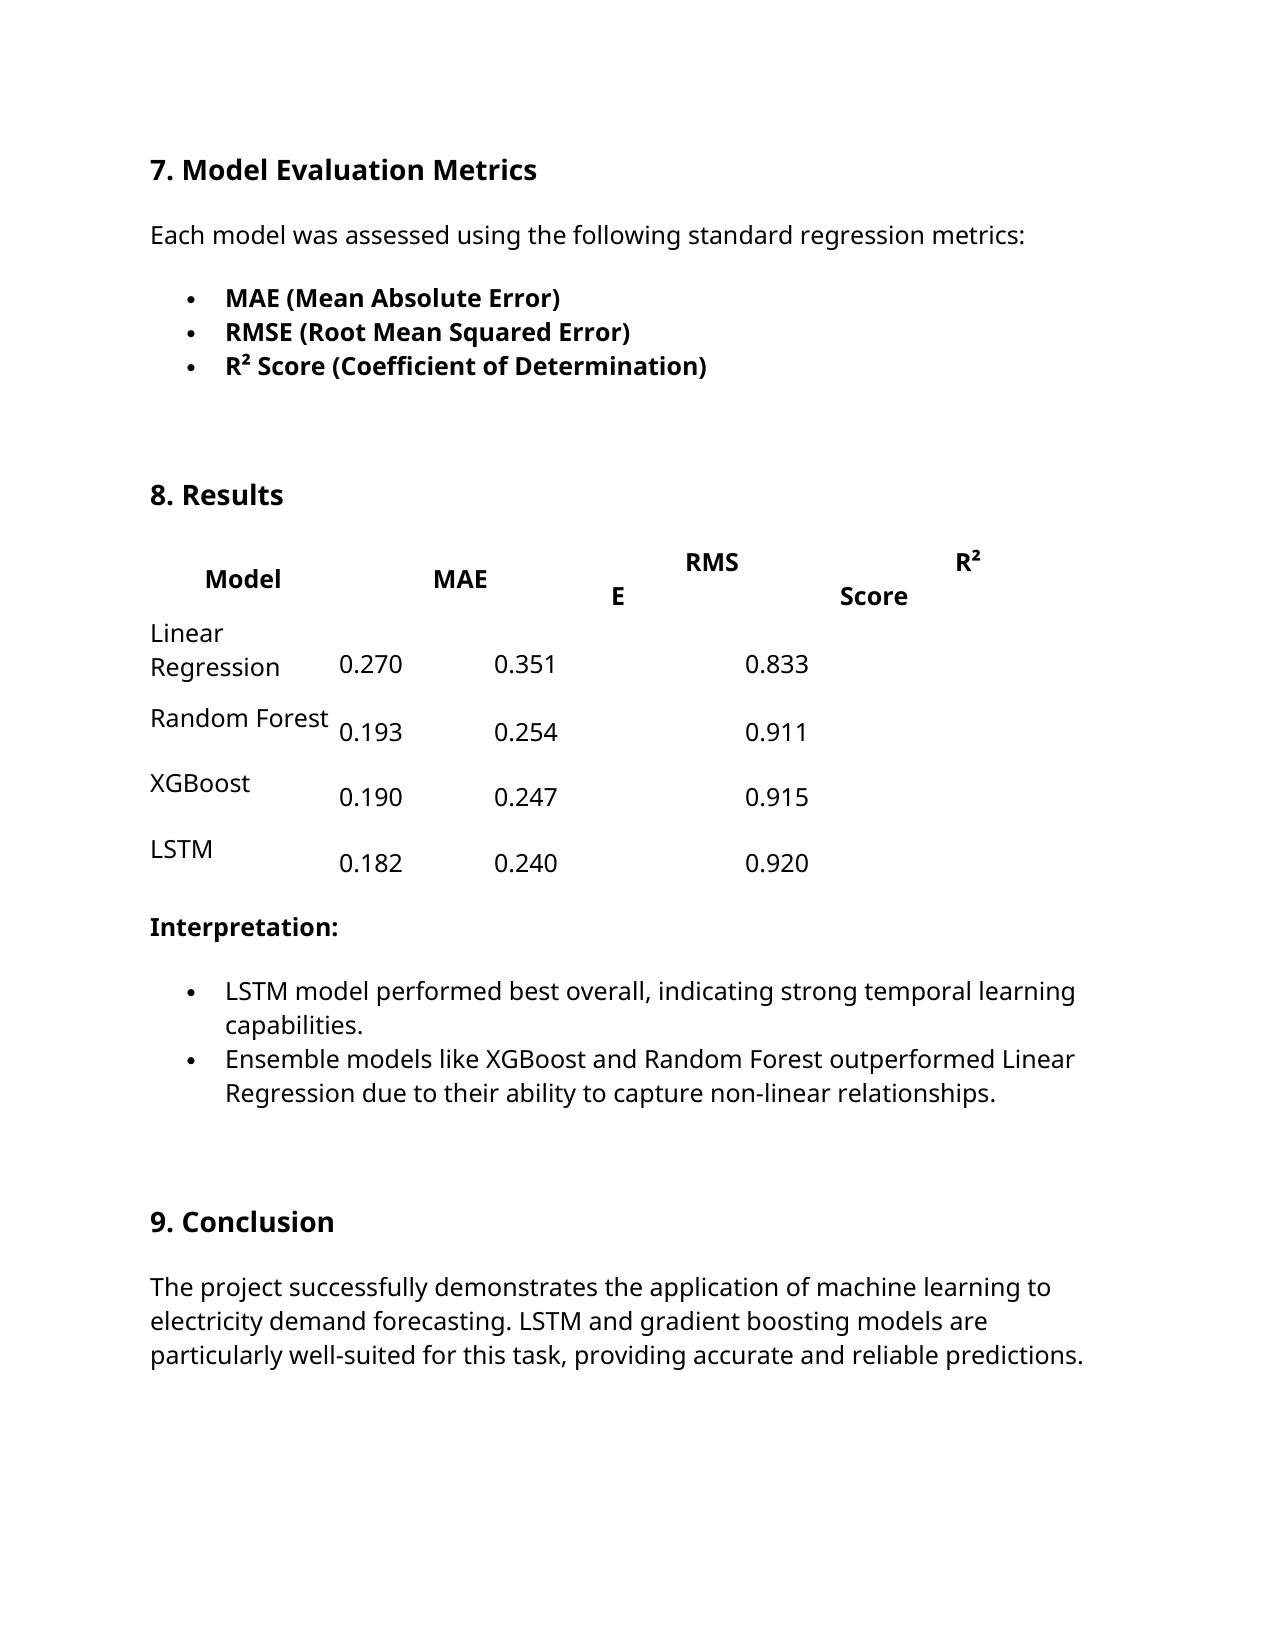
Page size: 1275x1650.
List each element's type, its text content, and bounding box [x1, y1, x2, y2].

table_header RMSE [492, 543, 743, 614]
table_cell 0.240 [492, 816, 743, 881]
table_cell LSTM [149, 816, 337, 881]
list LSTM model performed best overall, indicating strong temporal learning capabilities. [187, 973, 1125, 1041]
table_cell 0.270 [337, 614, 492, 685]
list Ensemble models like XGBoost and Random Forest outperformed Linear Regression due to their ability to capture non-linear relationships. [187, 1041, 1125, 1109]
table_cell 0.351 [492, 614, 743, 685]
list MAE (Mean Absolute Error) [187, 281, 1125, 315]
table_cell 0.833 [743, 614, 1005, 685]
table_cell 0.247 [492, 751, 743, 816]
table_cell 0.254 [492, 685, 743, 751]
text The project successfully demonstrates the application of machine learning to electricity demand forecasting. LSTM and gradient boosting models are particularly well-suited for this task, providing accurate and reliable predictions. [150, 1269, 1125, 1372]
list R² Score (Coefficient of Determination) [187, 349, 1125, 383]
table_cell 0.193 [337, 685, 492, 751]
list RMSE (Root Mean Squared Error) [187, 315, 1125, 349]
table_cell 0.182 [337, 816, 492, 881]
text Each model was assessed using the following standard regression metrics: [150, 217, 1125, 252]
table_cell XGBoost [149, 751, 337, 816]
table_cell Linear Regression [149, 614, 337, 685]
text Interpretation: [150, 910, 1125, 944]
table_header R² Score [743, 543, 1005, 614]
text 8. Results [150, 475, 1125, 514]
table_header Model [149, 543, 337, 614]
table_cell Random Forest [149, 685, 337, 751]
table_cell 0.915 [743, 751, 1005, 816]
table_cell 0.911 [743, 685, 1005, 751]
table_header MAE [337, 543, 492, 614]
text 9. Conclusion [150, 1202, 1125, 1240]
text 7. Model Evaluation Metrics [150, 150, 1125, 188]
table_cell 0.920 [743, 816, 1005, 881]
table_cell 0.190 [337, 751, 492, 816]
